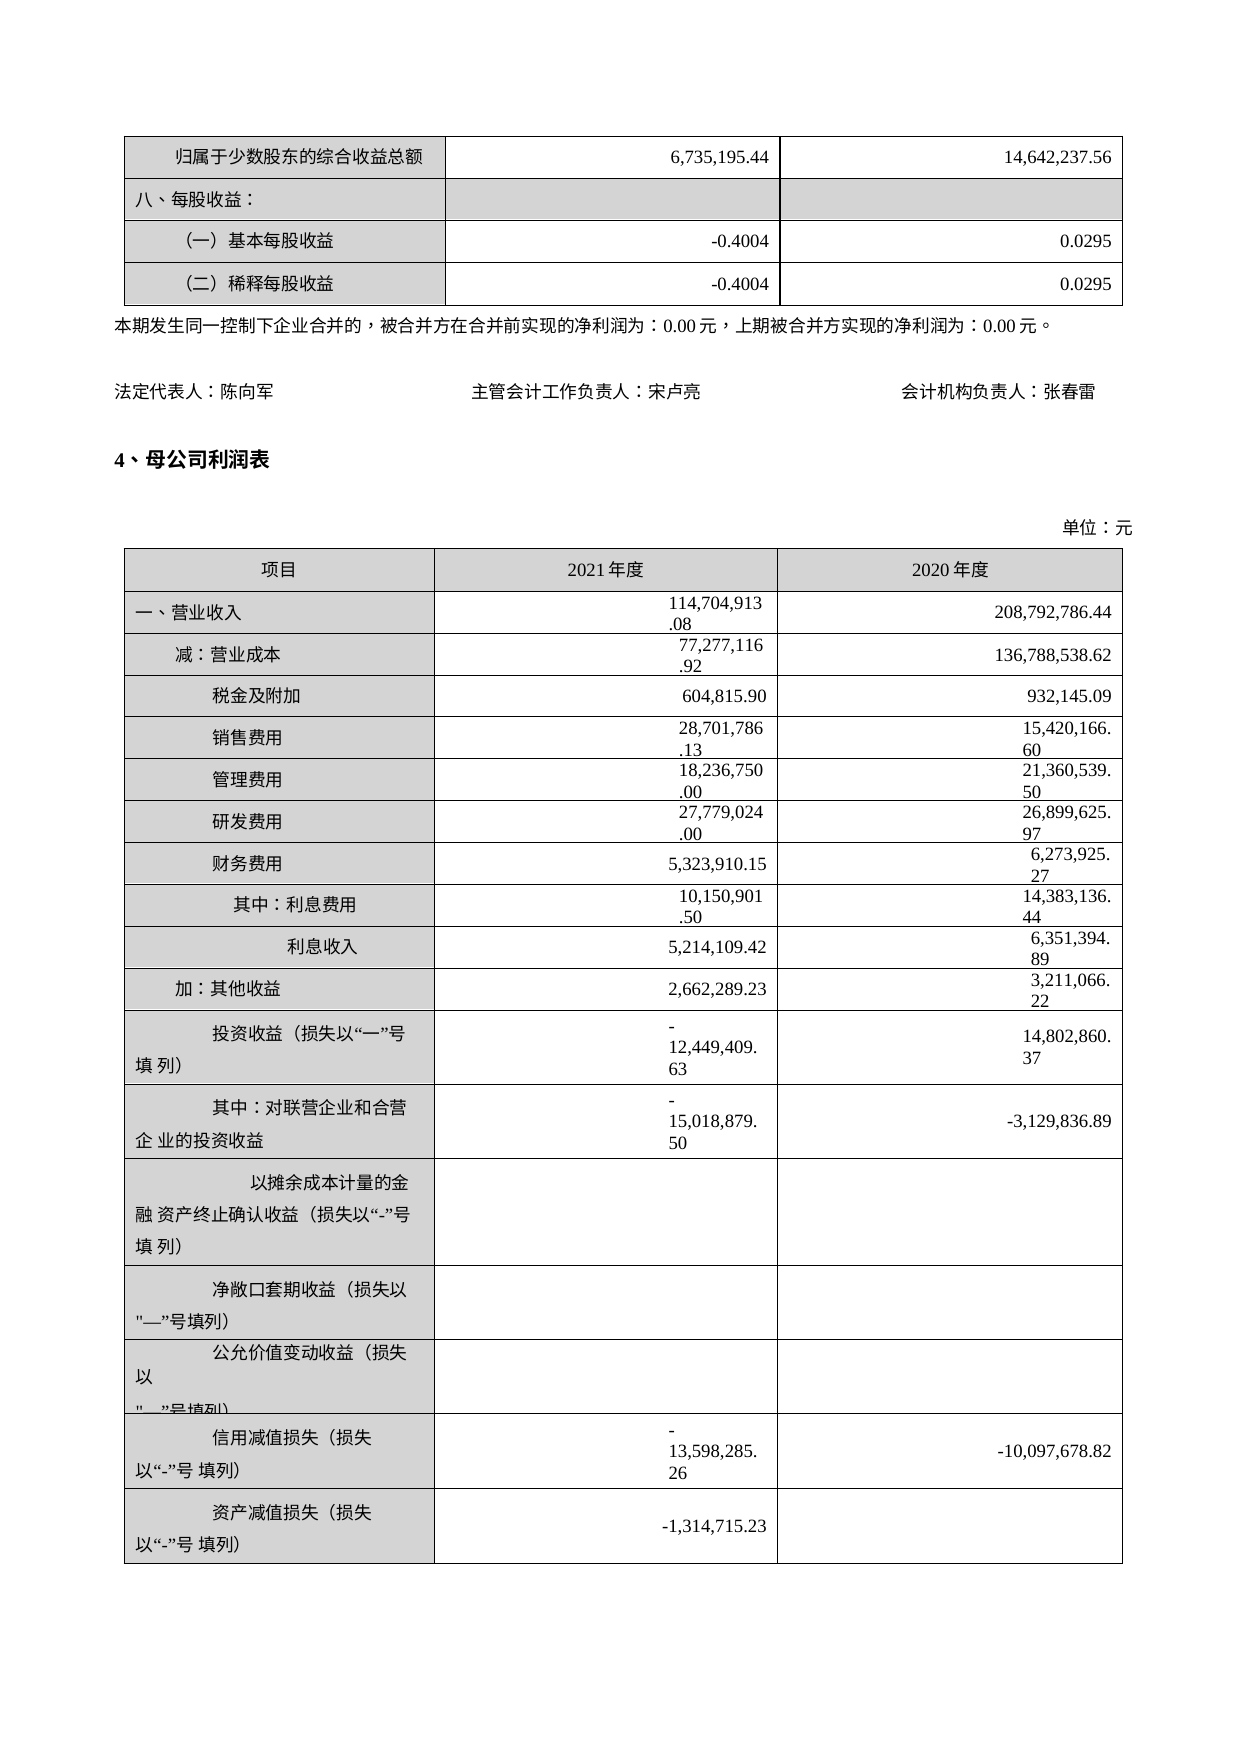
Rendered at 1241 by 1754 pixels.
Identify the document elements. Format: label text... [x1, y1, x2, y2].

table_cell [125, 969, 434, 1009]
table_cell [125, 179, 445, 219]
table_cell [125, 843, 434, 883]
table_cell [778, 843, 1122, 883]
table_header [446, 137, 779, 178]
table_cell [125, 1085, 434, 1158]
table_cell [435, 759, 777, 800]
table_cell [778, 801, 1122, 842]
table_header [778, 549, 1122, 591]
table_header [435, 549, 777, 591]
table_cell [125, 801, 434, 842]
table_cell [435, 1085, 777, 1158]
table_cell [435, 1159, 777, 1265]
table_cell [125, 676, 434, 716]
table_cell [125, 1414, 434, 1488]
text 法定代表人：陈向军 主管会计工作负责人：宋卢亮 会计机构负责人：张春雷 [114, 380, 1133, 404]
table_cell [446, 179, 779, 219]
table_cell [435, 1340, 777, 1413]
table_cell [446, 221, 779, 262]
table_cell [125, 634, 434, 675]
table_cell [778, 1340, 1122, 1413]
subtitle 4、母公司利润表 [114, 446, 1133, 474]
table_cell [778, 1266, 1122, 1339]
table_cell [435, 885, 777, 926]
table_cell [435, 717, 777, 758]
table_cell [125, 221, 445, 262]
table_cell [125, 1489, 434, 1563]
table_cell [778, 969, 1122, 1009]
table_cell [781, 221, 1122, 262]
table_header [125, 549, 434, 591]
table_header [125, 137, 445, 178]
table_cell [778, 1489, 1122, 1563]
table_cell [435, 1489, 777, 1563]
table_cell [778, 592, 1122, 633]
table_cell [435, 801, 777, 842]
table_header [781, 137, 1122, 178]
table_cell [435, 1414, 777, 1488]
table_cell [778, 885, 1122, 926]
text 单位：元 [114, 516, 1133, 540]
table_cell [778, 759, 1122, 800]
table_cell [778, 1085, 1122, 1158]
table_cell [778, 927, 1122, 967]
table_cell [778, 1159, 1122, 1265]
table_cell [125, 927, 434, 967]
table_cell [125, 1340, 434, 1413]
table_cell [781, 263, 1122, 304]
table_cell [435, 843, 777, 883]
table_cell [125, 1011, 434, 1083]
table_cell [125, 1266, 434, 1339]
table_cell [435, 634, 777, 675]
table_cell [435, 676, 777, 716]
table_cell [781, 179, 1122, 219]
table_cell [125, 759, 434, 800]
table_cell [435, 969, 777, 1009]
text 本期发生同一控制下企业合并的，被合并方在合并前实现的净利润为：0.00元，上期被合并方实现的净利润为：0.00元。 [114, 314, 1133, 338]
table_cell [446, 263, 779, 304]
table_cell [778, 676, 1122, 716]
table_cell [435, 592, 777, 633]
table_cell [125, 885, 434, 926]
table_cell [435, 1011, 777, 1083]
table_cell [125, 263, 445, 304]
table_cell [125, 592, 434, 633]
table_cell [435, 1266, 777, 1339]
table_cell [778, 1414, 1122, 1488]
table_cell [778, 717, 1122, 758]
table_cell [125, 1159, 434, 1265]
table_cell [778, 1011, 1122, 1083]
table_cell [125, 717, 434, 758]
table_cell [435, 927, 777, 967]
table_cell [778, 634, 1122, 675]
